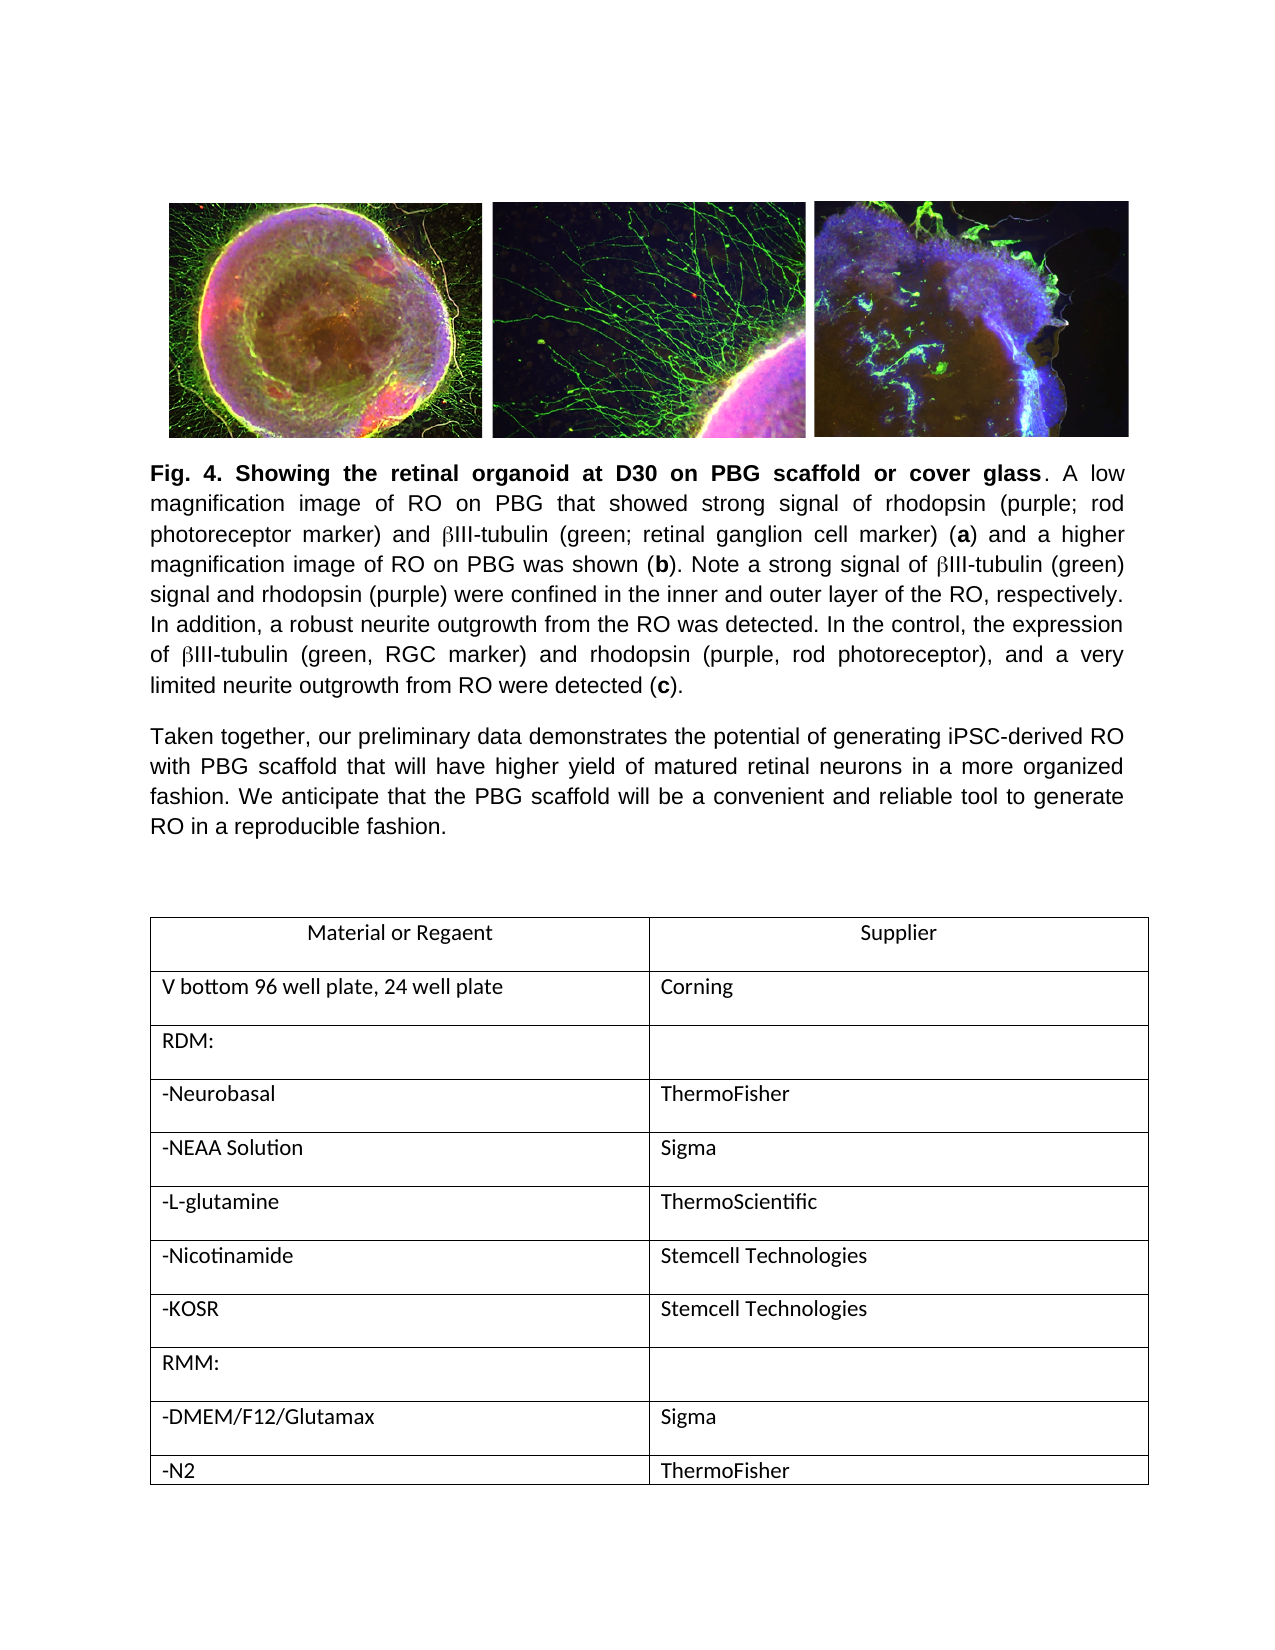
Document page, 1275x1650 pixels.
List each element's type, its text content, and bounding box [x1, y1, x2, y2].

table_cell ThermoScientific [650, 1187, 1148, 1240]
table_cell [650, 1026, 1148, 1078]
table_header Material or Regaent [151, 918, 649, 971]
table_cell -Nicotinamide [151, 1241, 649, 1293]
table_cell -N2 [151, 1456, 649, 1484]
table_cell Stemcell Technologies [650, 1295, 1148, 1347]
table_cell RDM: [151, 1026, 649, 1078]
table_cell -L-glutamine [151, 1187, 649, 1240]
table_cell Sigma [650, 1402, 1148, 1455]
table_cell -DMEM/F12/Glutamax [151, 1402, 649, 1455]
picture [814, 201, 1129, 437]
table_header Supplier [650, 918, 1148, 971]
table_cell -Neurobasal [151, 1080, 649, 1132]
table_cell RMM: [151, 1348, 649, 1401]
table_cell -KOSR [151, 1295, 649, 1347]
text Taken together, our preliminary data demonstrates the potential of generating iPSC-derived RO with PBG scaffold that will have higher yield of matured retinal neurons in a more organized fashion. We anticipate that the PBG scaffold will be a convenient and reliable tool to generate RO in a reproducible fashion. [150, 723, 1125, 839]
table_cell [650, 1348, 1148, 1401]
table_cell -NEAA Solution [151, 1133, 649, 1186]
table_cell ThermoFisher [650, 1080, 1148, 1132]
picture [492, 202, 806, 438]
text Fig. 4. Showing the retinal organoid at D30 on PBG scaffold or cover glass. A low magnification image of RO on PBG that showed strong signal of rhodopsin (purple; rod photoreceptor marker) and βIII-tubulin (green; retinal ganglion cell marker) (a) and a higher magnification image of RO on PBG was shown (b). Note a strong signal of βIII-tubulin (green) signal and rhodopsin (purple) were confined in the inner and outer layer of the RO, respectively. In addition, a robust neurite outgrowth from the RO was detected. In the control, the expression of βIII-tubulin (green, RGC marker) and rhodopsin (purple, rod photoreceptor), and a very limited neurite outgrowth from RO were detected (c). [150, 252, 1125, 698]
table_cell Sigma [650, 1133, 1148, 1186]
table_cell ThermoFisher [650, 1456, 1148, 1484]
table_cell Corning [650, 972, 1148, 1025]
table_cell Stemcell Technologies [650, 1241, 1148, 1293]
picture [169, 203, 483, 438]
table_cell V bottom 96 well plate, 24 well plate [151, 972, 649, 1025]
